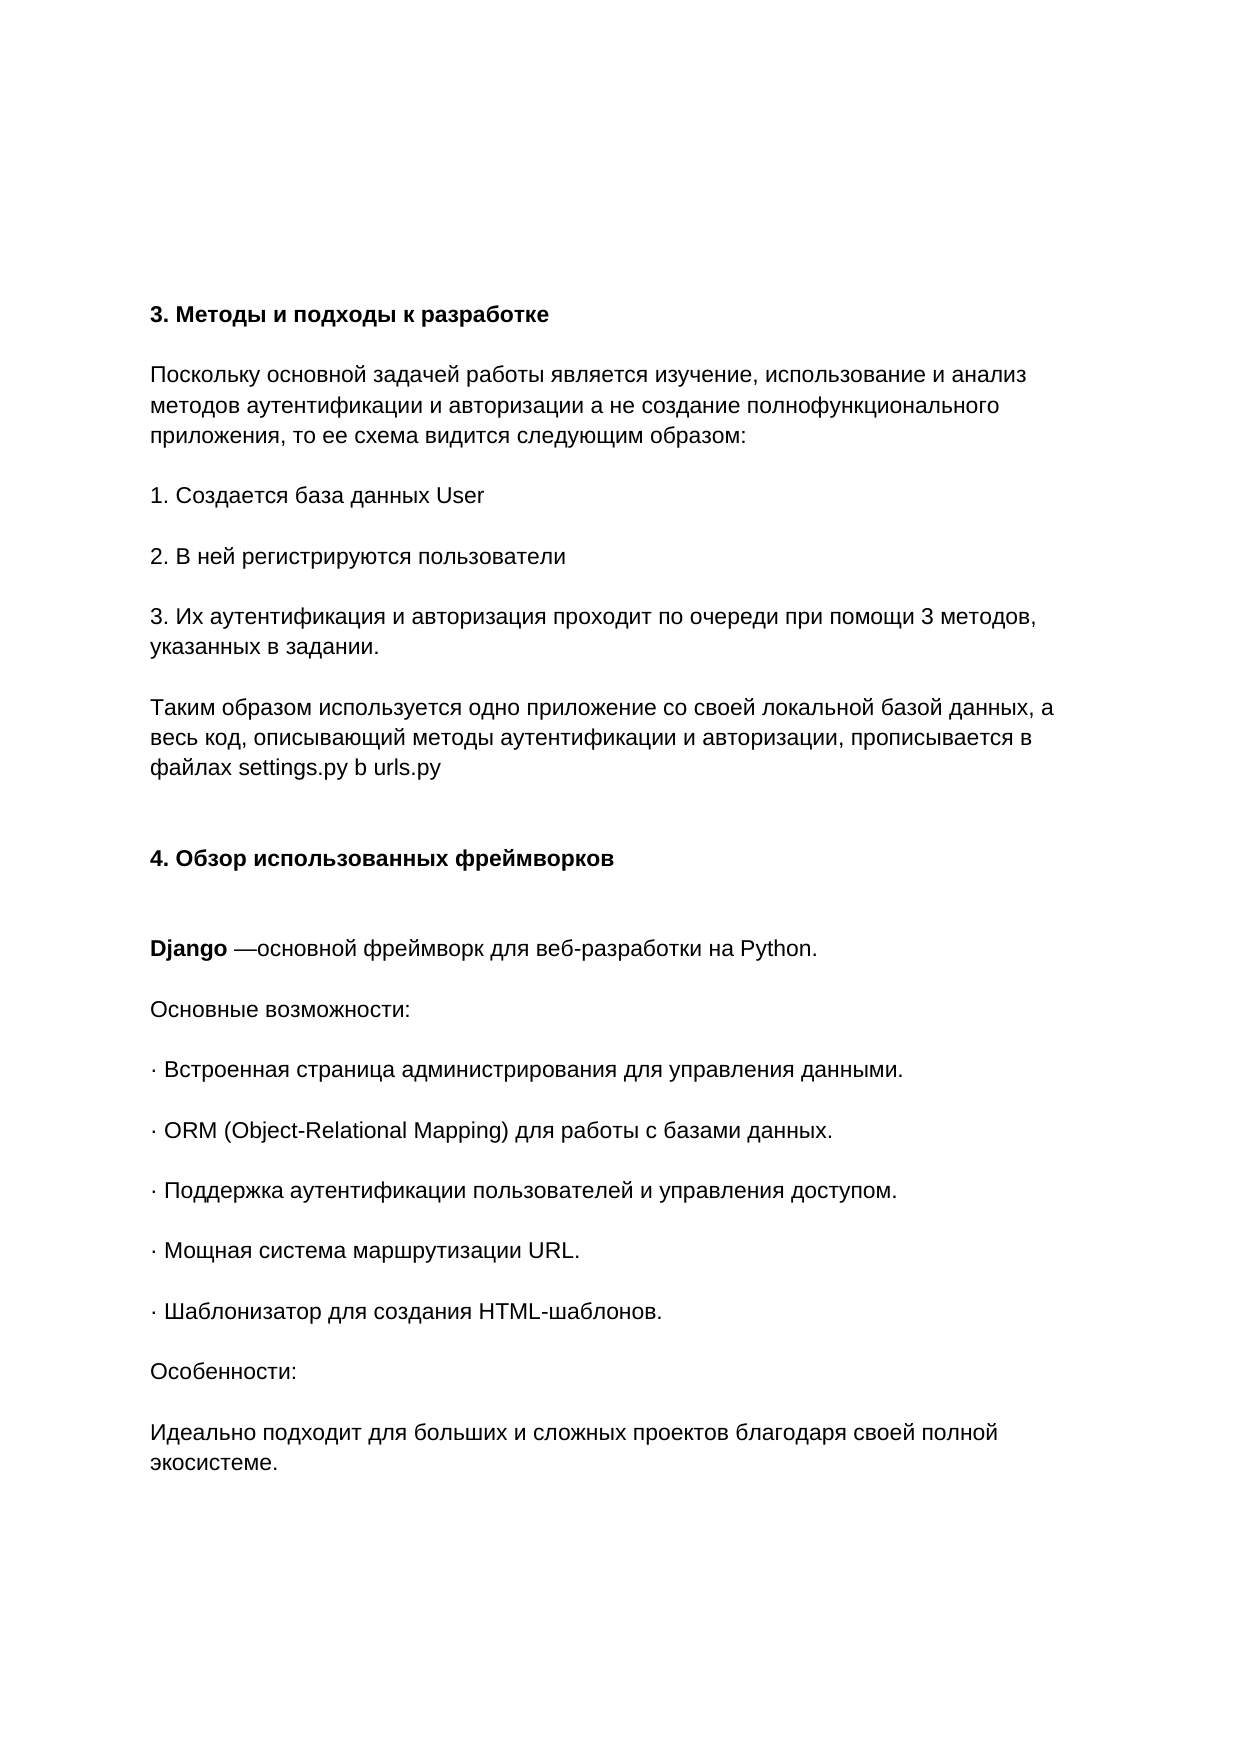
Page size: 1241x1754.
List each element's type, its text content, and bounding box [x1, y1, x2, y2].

text Таким образом используется одно приложение со своей локальной базой данных, а весь код, описывающий методы аутентификации и авторизации, прописывается в файлах settings.py b urls.py [150, 694, 1090, 781]
text · ORM (Object-Relational Mapping) для работы с базами данных. [150, 1117, 1090, 1143]
text 2. В ней регистрируются пользователи [150, 543, 1090, 569]
text · Мощная система маршрутизации URL. [150, 1237, 1090, 1264]
text Особенности: [150, 1358, 1090, 1385]
text Идеально подходит для больших и сложных проектов благодаря своей полной экосистеме. [150, 1419, 1090, 1475]
text Основные возможности: [150, 996, 1090, 1022]
text 3. Их аутентификация и авторизация проходит по очереди при помощи 3 методов, указанных в задании. [150, 603, 1090, 660]
text · Встроенная страница администрирования для управления данными. [150, 1056, 1090, 1083]
text · Шаблонизатор для создания HTML-шаблонов. [150, 1298, 1090, 1324]
text Django —основной фреймворк для веб-разработки на Python. [150, 935, 1090, 962]
text Поскольку основной задачей работы является изучение, использование и анализ методов аутентификации и авторизации а не создание полнофункционального приложения, то ее схема видится следующим образом: [150, 361, 1090, 448]
text 3. Методы и подходы к разработке [150, 301, 1090, 327]
text · Поддержка аутентификации пользователей и управления доступом. [150, 1177, 1090, 1203]
text 1. Создается база данных User [150, 482, 1090, 509]
text 4. Обзор использованных фреймворков [150, 845, 1090, 871]
